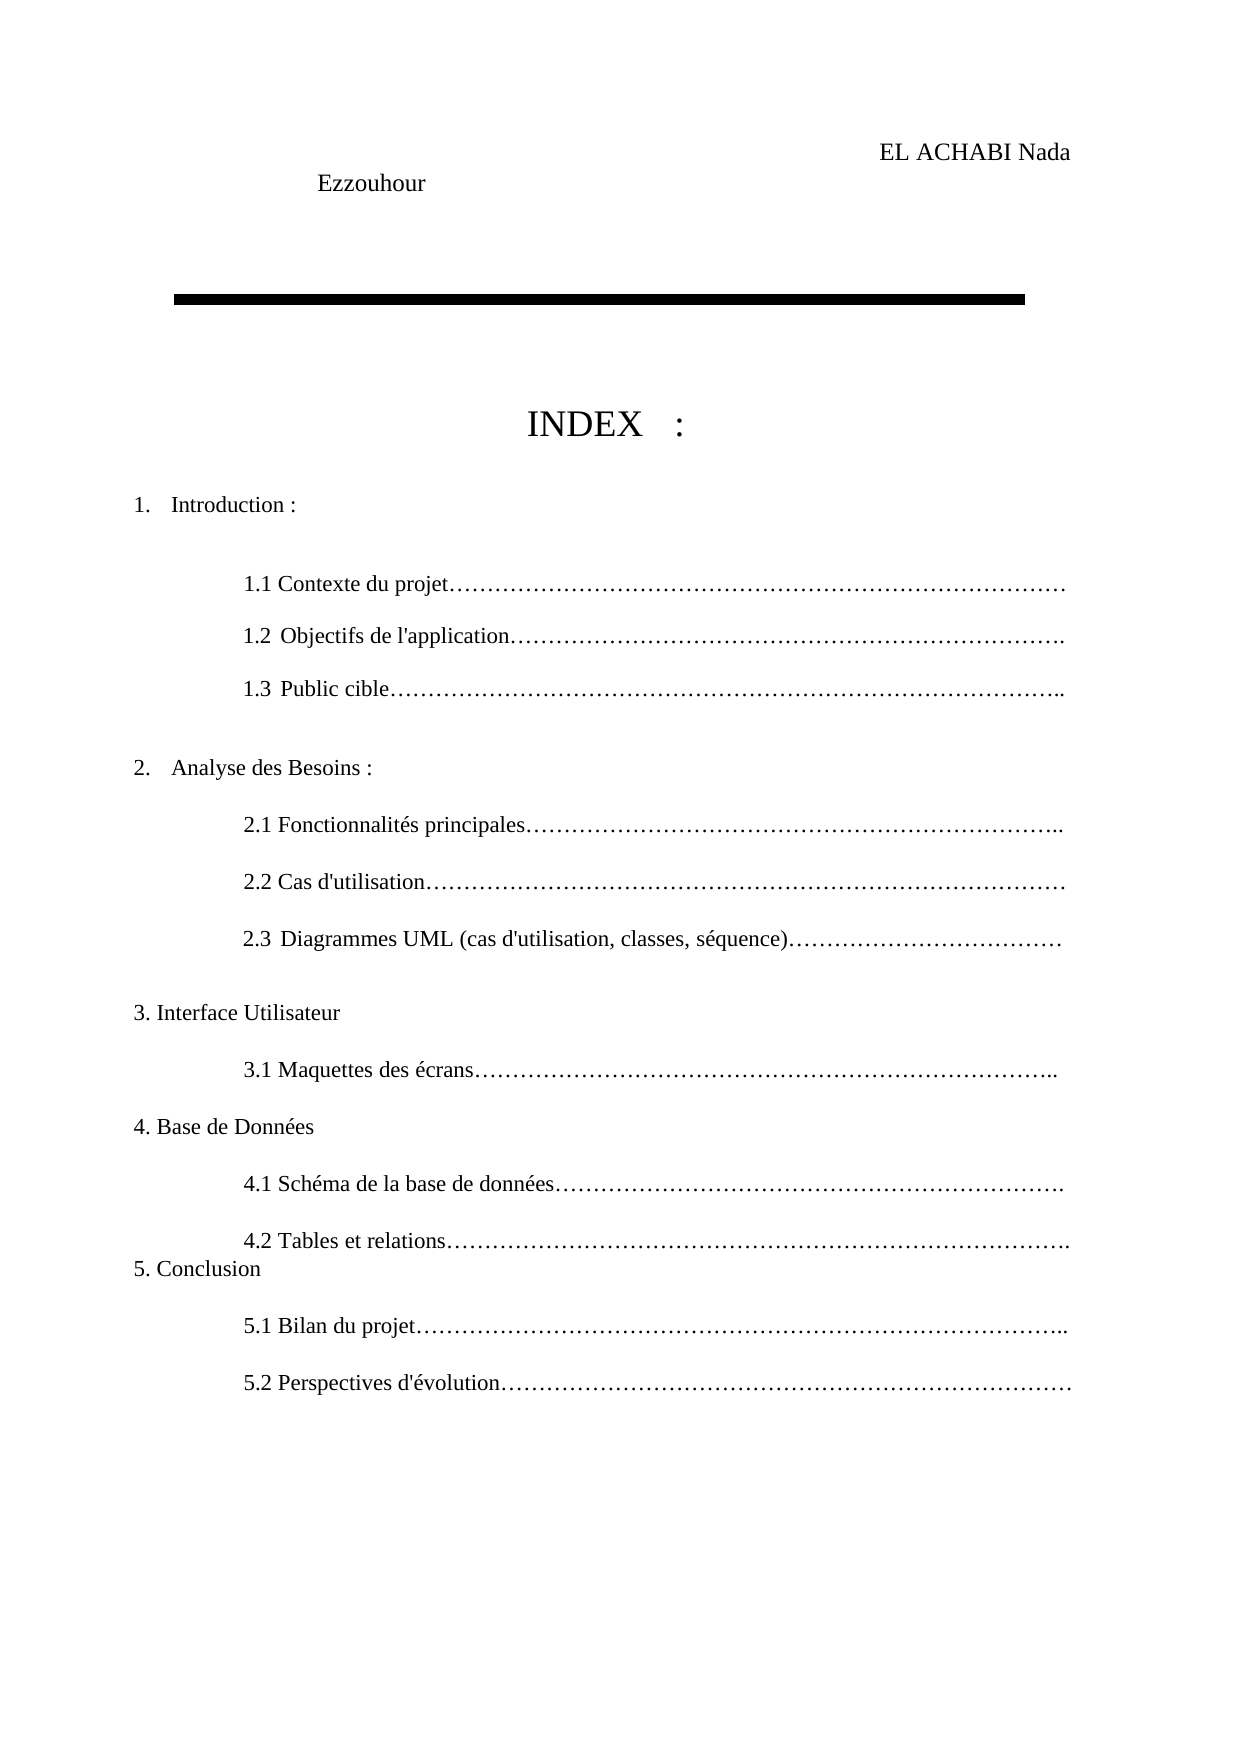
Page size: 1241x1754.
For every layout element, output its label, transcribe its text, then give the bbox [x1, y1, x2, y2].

text 3.1 Maquettes des écrans………………………………………………………………….. [133, 1056, 1105, 1082]
list Introduction : [133, 491, 1105, 517]
text 3. Interface Utilisateur [133, 998, 1105, 1025]
text INDEX : [96, 401, 1105, 444]
list Analyse des Besoins : [133, 754, 1105, 781]
text 4.2 Tables et relations………………………………………………………………………. [133, 1227, 1105, 1253]
text EL ACHABI Nada Ezzouhour [317, 137, 1105, 197]
text 5.2 Perspectives d'évolution………………………………………………………………… [133, 1369, 1105, 1396]
list 2.2 Cas d'utilisation………………………………………………………………………… [171, 868, 1105, 894]
list Objectifs de l'application………………………………………………………………. [243, 623, 1105, 649]
text 5.1 Bilan du projet………………………………………………………………………….. [133, 1313, 1105, 1339]
list Public cible…………………………………………………………………………….. [243, 675, 1105, 702]
text 4. Base de Données [133, 1113, 1105, 1139]
list 2.1 Fonctionnalités principales…………………………………………………………….. [171, 811, 1105, 838]
text 1.1 Contexte du projet……………………………………………………………………… [96, 570, 1105, 596]
text 5. Conclusion [133, 1255, 1105, 1282]
list Diagrammes UML (cas d'utilisation, classes, séquence)……………………………… [243, 925, 1105, 951]
text 4.1 Schéma de la base de données…………………………………………………………. [133, 1170, 1105, 1196]
